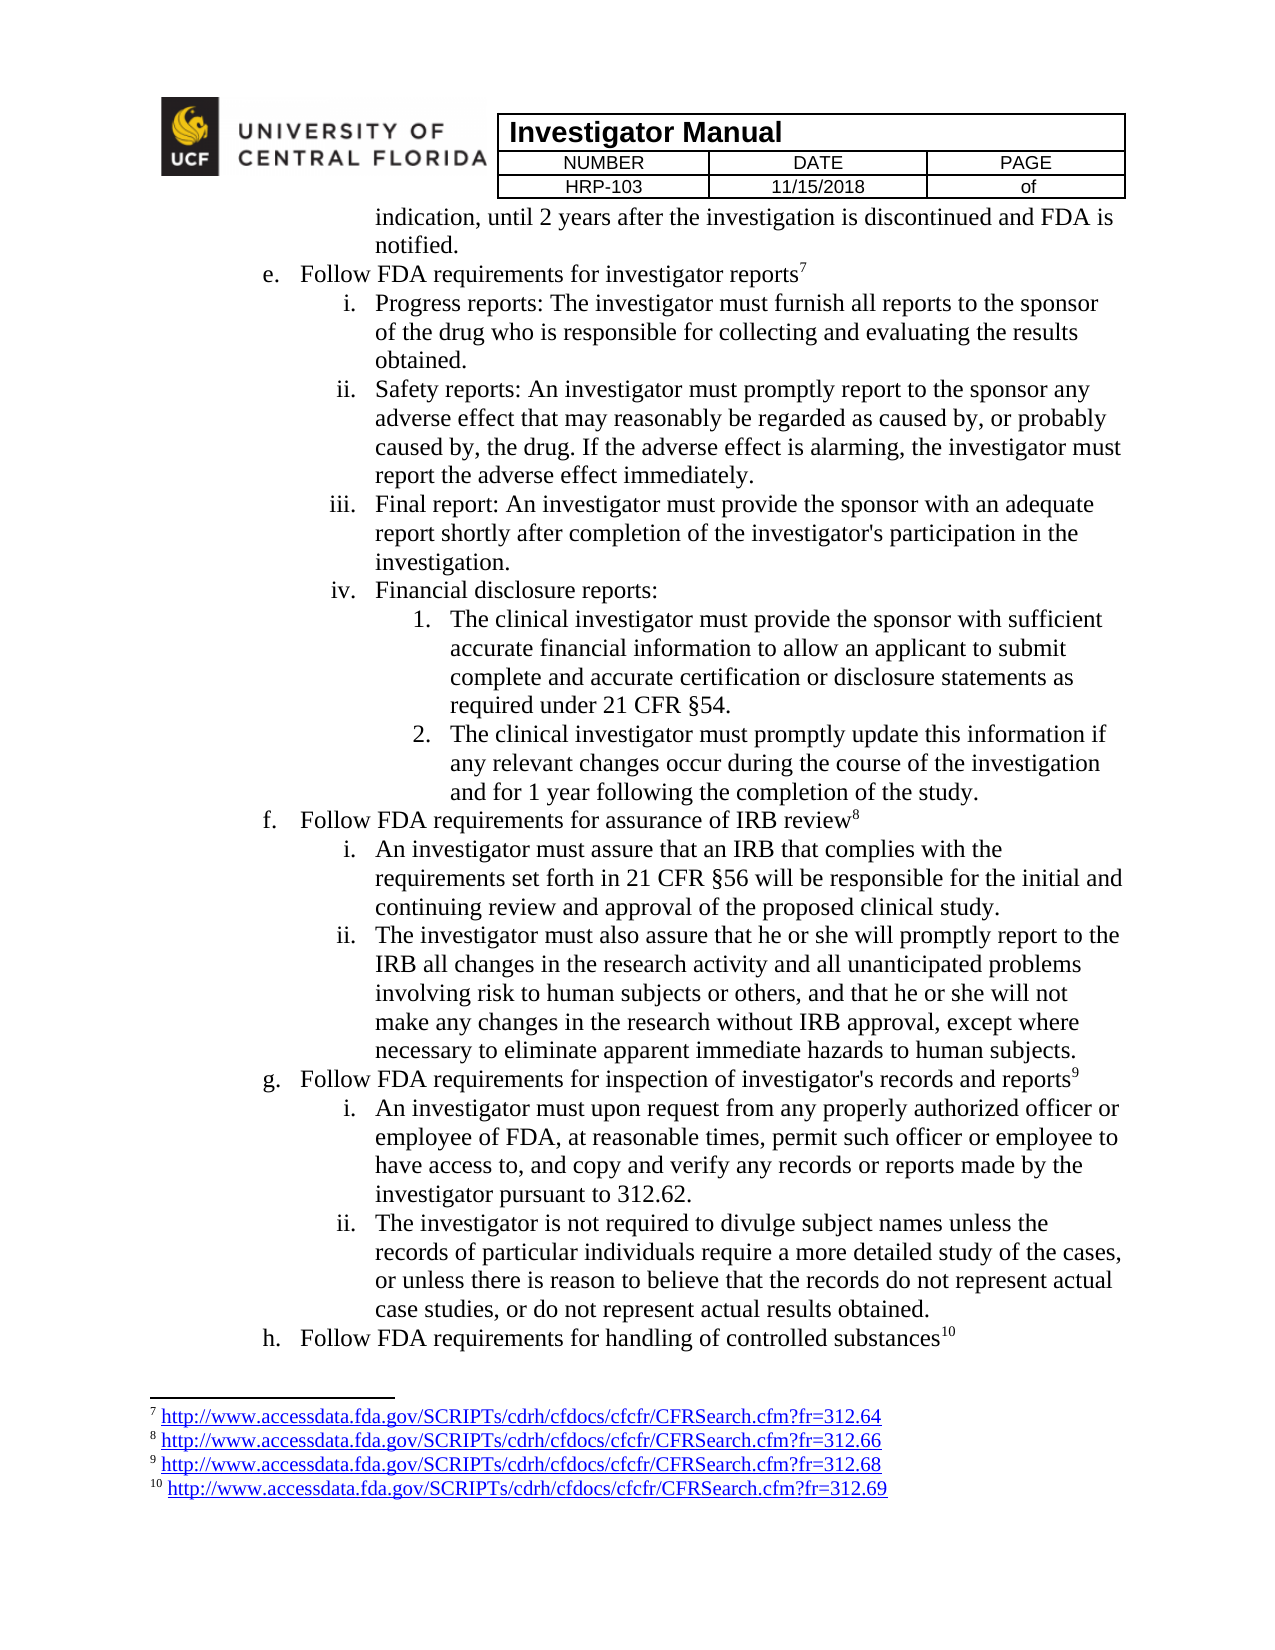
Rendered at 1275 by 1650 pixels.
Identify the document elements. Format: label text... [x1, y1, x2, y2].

list Safety reports: An investigator must promptly report to the sponsor any adverse effect that may reasonably be regarded as caused by, or probably caused by, the drug. If the adverse effect is alarming, the investigator must report the adverse effect immediately. [356, 374, 1125, 489]
list Follow FDA requirements for investigator reports [262, 259, 1125, 288]
list The investigator is not required to divulge subject names unless the records of particular individuals require a more detailed study of the cases, or unless there is reason to believe that the records do not represent actual case studies, or do not represent actual results obtained. [356, 1208, 1125, 1323]
list The investigator must also assure that he or she will promptly report to the IRB all changes in the research activity and all unanticipated problems involving risk to human subjects or others, and that he or she will not make any changes in the research without IRB approval, except where necessary to eliminate apparent immediate hazards to human subjects. [356, 921, 1125, 1064]
list An investigator must assure that an IRB that complies with the requirements set forth in 21 CFR §56 will be responsible for the initial and continuing review and approval of the proposed clinical study. [356, 834, 1125, 921]
list Follow FDA requirements for inspection of investigator's records and reports [262, 1064, 1125, 1093]
list Progress reports: The investigator must furnish all reports to the sponsor of the drug who is responsible for collecting and evaluating the results obtained. [356, 288, 1125, 374]
list Follow FDA requirements for handling of controlled substances [262, 1323, 1125, 1352]
picture [161, 97, 487, 176]
list Final report: An investigator must provide the sponsor with an adequate report shortly after completion of the investigator's participation in the investigation. [356, 489, 1125, 576]
list Follow FDA requirements for assurance of IRB review [262, 806, 1125, 834]
list An investigator must upon request from any properly authorized officer or employee of FDA, at reasonable times, permit such officer or employee to have access to, and copy and verify any records or reports made by the investigator pursuant to 312.62. [356, 1093, 1125, 1208]
list Financial disclosure reports: [356, 576, 1125, 604]
list The clinical investigator must provide the sponsor with sufficient accurate financial information to allow an applicant to submit complete and accurate certification or disclosure statements as required under 21 CFR §54. [412, 604, 1125, 719]
list The clinical investigator must promptly update this information if any relevant changes occur during the course of the investigation and for 1 year following the completion of the study. [412, 719, 1125, 806]
